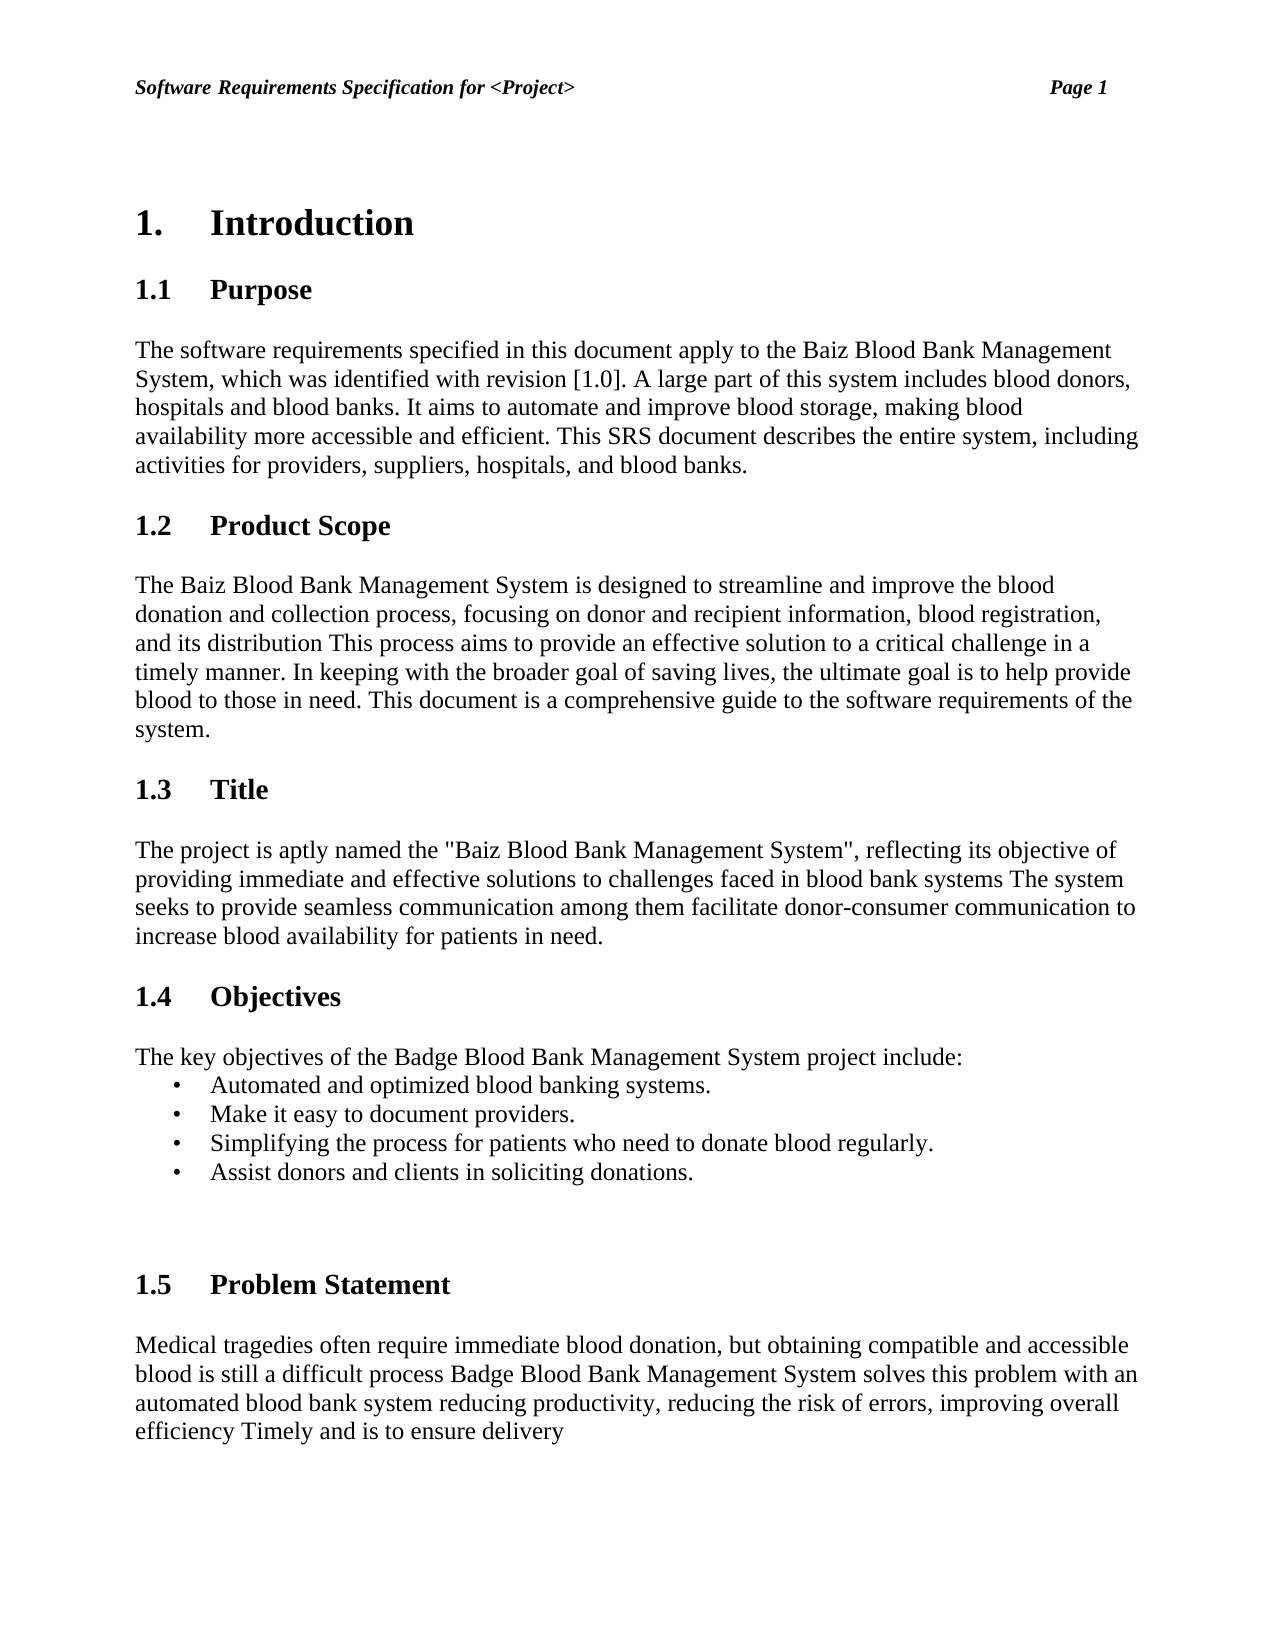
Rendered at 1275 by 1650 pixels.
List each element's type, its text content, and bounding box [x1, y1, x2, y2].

text The project is aptly named the "Baiz Blood Bank Management System", reflecting its objective of providing immediate and effective solutions to challenges faced in blood bank systems The system seeks to provide seamless communication among them facilitate donor-consumer communication to increase blood availability for patients in need. [135, 835, 1140, 950]
text The Baiz Blood Bank Management System is designed to streamline and improve the blood donation and collection process, focusing on donor and recipient information, blood registration, and its distribution This process aims to provide an effective solution to a critical challenge in a timely manner. In keeping with the broader goal of saving lives, the ultimate goal is to help provide blood to those in need. This document is a comprehensive guide to the software requirements of the system. [135, 571, 1140, 743]
text The key objectives of the Badge Blood Bank Management System project include: [135, 1042, 1140, 1071]
subtitle Title [135, 772, 1140, 806]
list Assist donors and clients in soliciting donations. [172, 1157, 1140, 1186]
list Make it easy to document providers. [172, 1099, 1140, 1128]
list Automated and optimized blood banking systems. [172, 1071, 1140, 1099]
list Simplifying the process for patients who need to donate blood regularly. [172, 1128, 1140, 1157]
subtitle Introduction [135, 200, 1140, 243]
subtitle Purpose [135, 272, 1140, 306]
subtitle Objectives [135, 979, 1140, 1013]
subtitle Problem Statement [135, 1267, 1140, 1301]
text Medical tragedies often require immediate blood donation, but obtaining compatible and accessible blood is still a difficult process Badge Blood Bank Management System solves this problem with an automated blood bank system reducing productivity, reducing the risk of errors, improving overall efficiency Timely and is to ensure delivery [135, 1330, 1140, 1445]
subtitle Product Scope [135, 508, 1140, 541]
text The software requirements specified in this document apply to the Baiz Blood Bank Management System, which was identified with revision [1.0]. A large part of this system includes blood donors, hospitals and blood banks. It aims to automate and improve blood storage, making blood availability more accessible and efficient. This SRS document describes the entire system, including activities for providers, suppliers, hospitals, and blood banks. [135, 335, 1140, 479]
